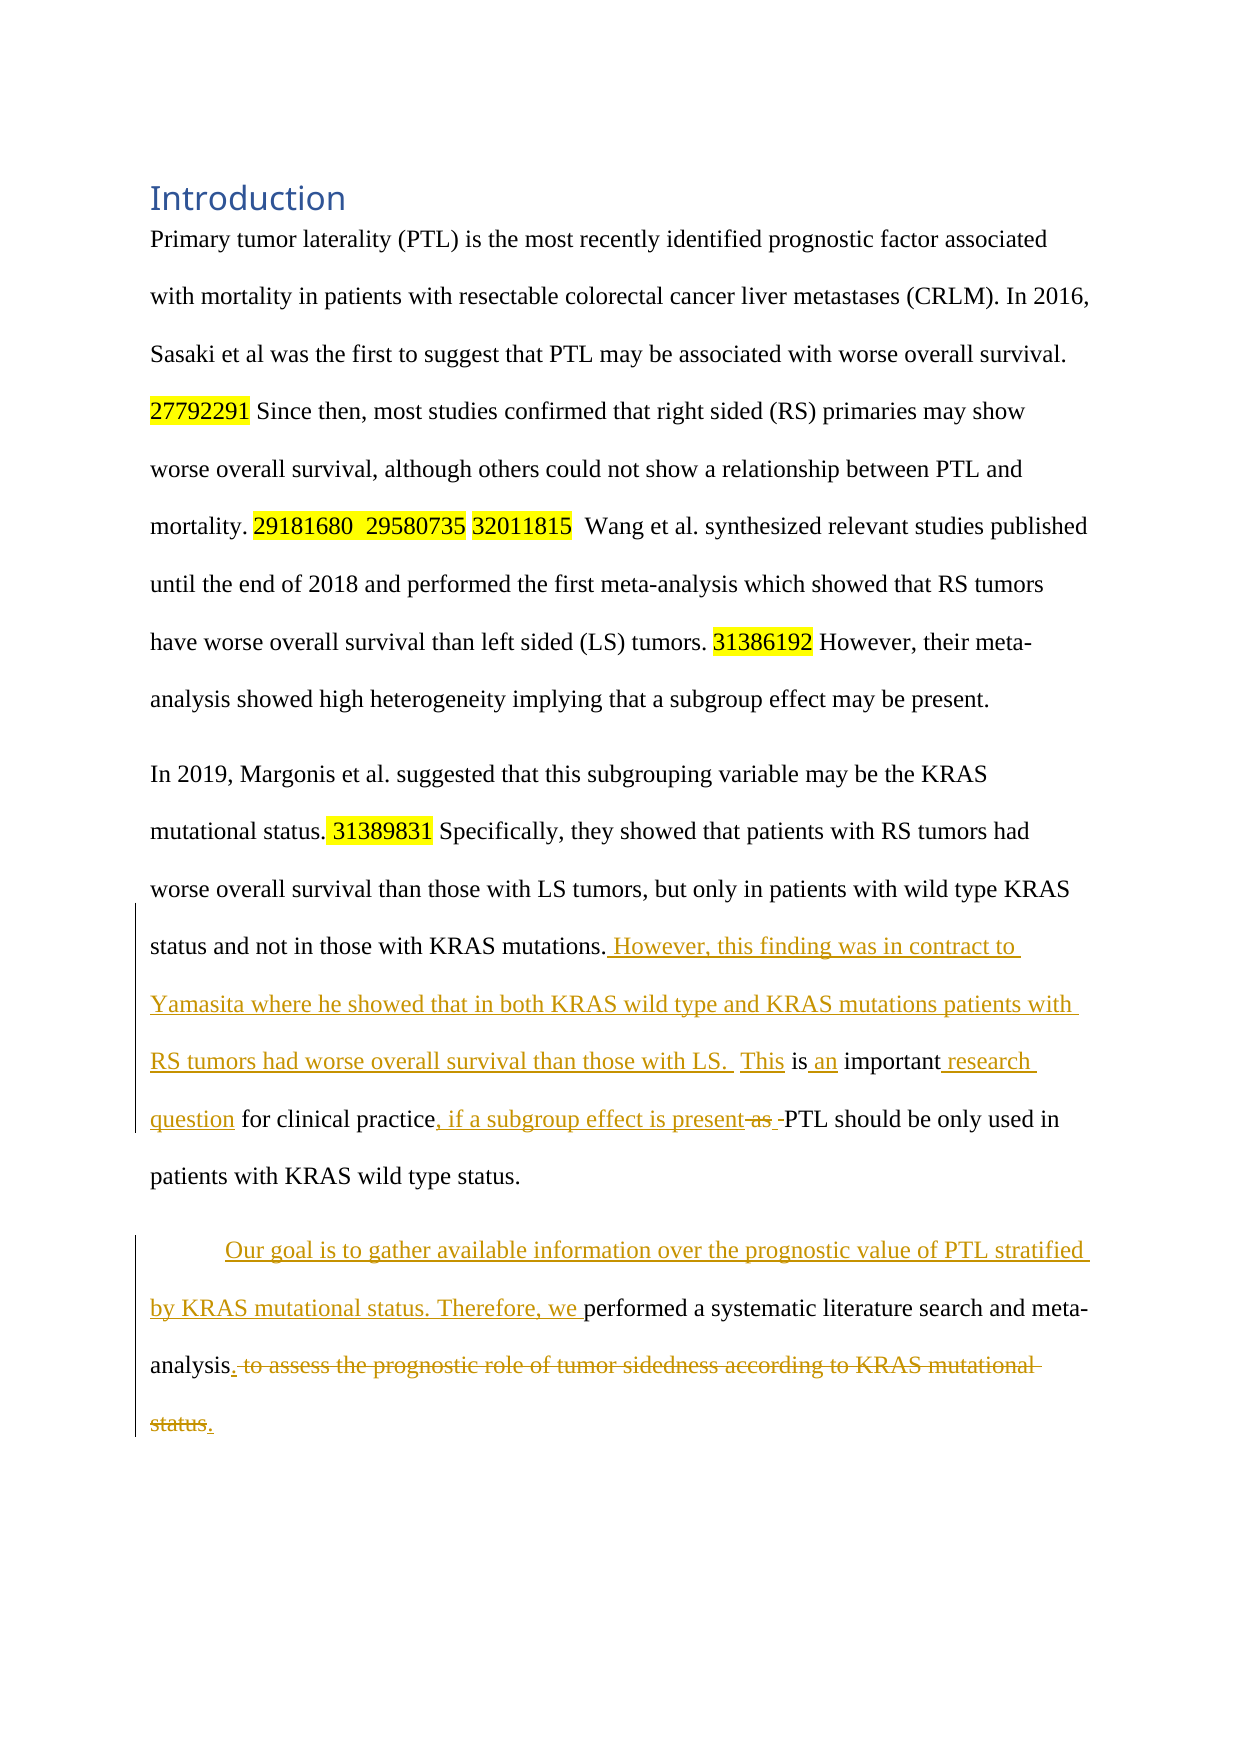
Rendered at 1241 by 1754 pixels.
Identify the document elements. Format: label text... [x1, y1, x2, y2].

text In 2019, Margonis et al. suggested that this subgrouping variable may be the KRAS mutational status. 31389831 Specifically, they showed that patients with RS tumors had worse overall survival than those with LS tumors, but only in patients with wild type KRAS status and not in those with KRAS mutations. is important for clinical practicePTL should be only used in patients with KRAS wild type status. [150, 759, 1090, 1190]
text Primary tumor laterality (PTL) is the most recently identified prognostic factor associated with mortality in patients with resectable colorectal cancer liver metastases (CRLM). In 2016, Sasaki et al was the first to suggest that PTL may be associated with worse overall survival. 27792291 Since then, most studies confirmed that right sided (RS) primaries may show worse overall survival, although others could not show a relationship between PTL and mortality. 29181680 29580735 32011815 Wang et al. synthesized relevant studies published until the end of 2018 and performed the first meta-analysis which showed that RS tumors have worse overall survival than left sided (LS) tumors. 31386192 However, their meta-analysis showed high heterogeneity implying that a subgroup effect may be present. [150, 224, 1090, 713]
text performed a systematic literature search and meta-analysis [150, 1235, 1090, 1437]
subtitle Introduction [150, 175, 1090, 220]
